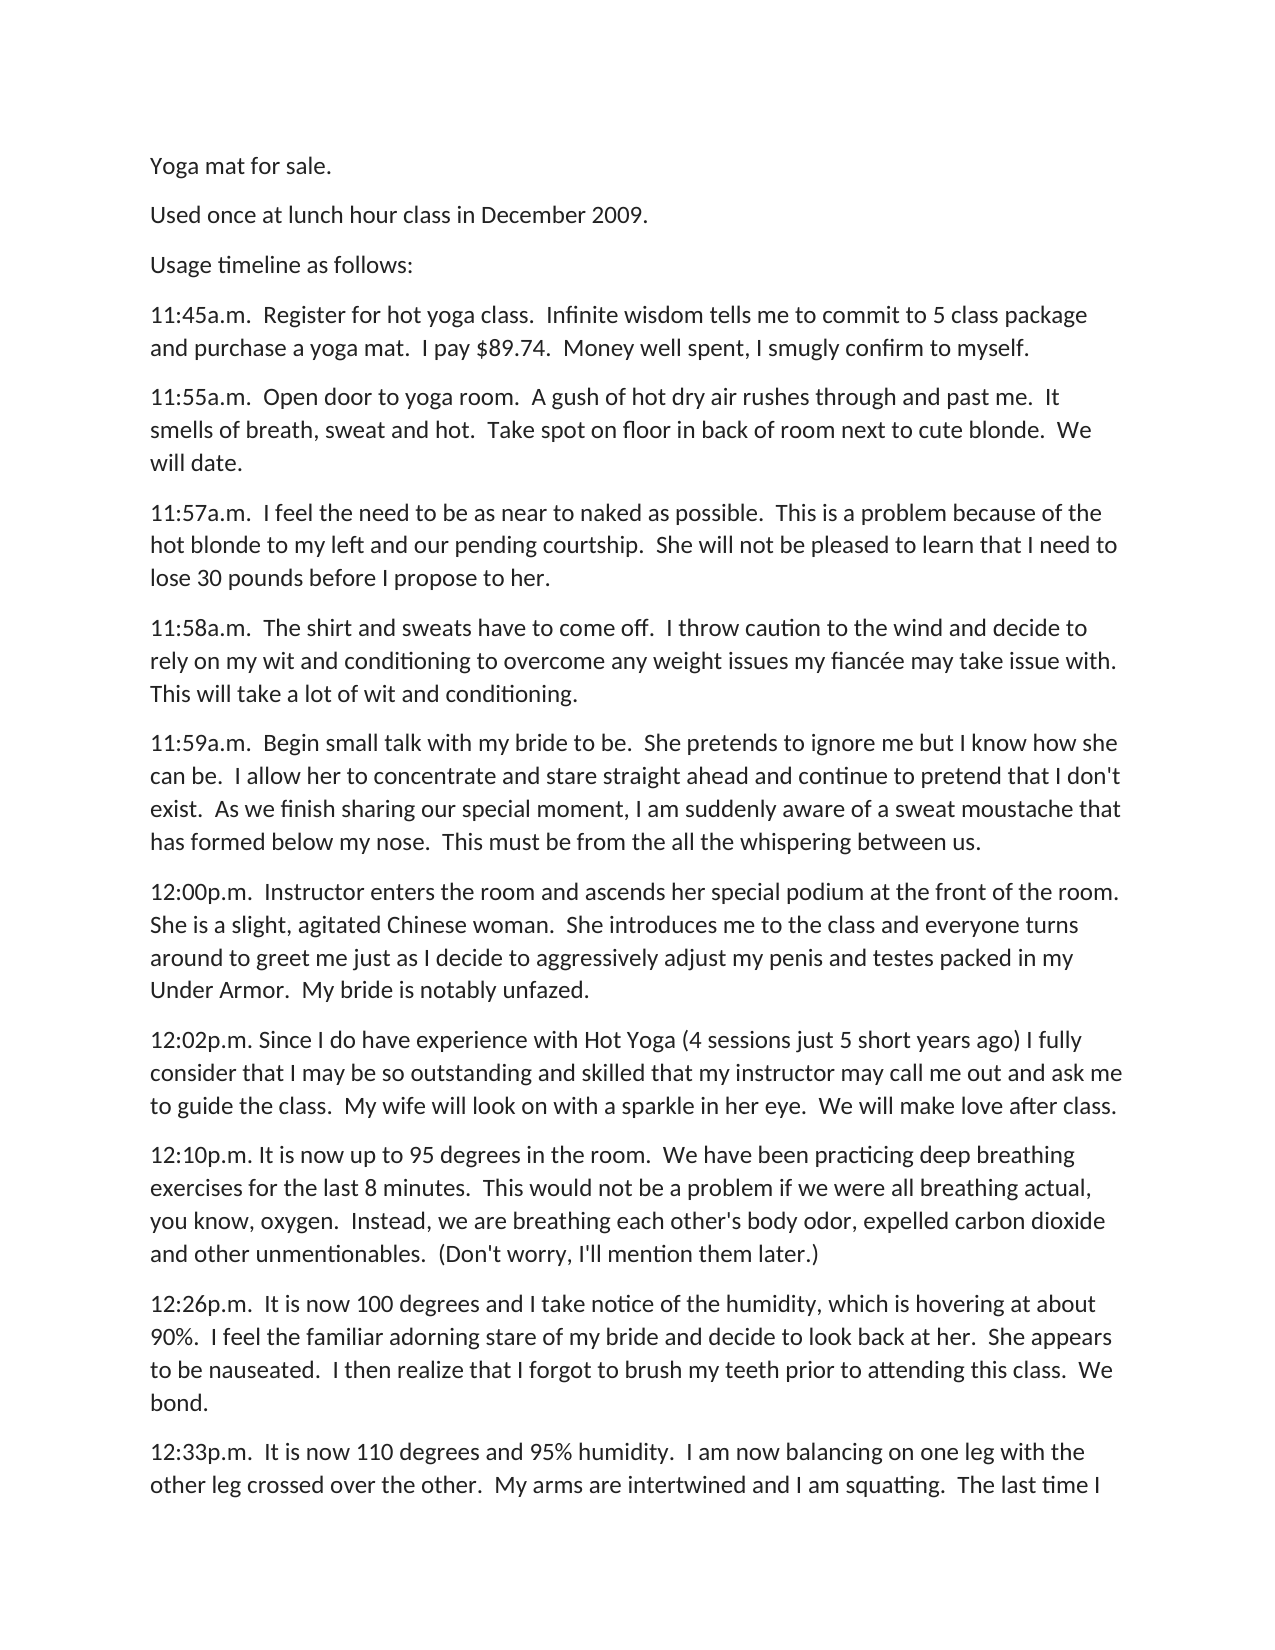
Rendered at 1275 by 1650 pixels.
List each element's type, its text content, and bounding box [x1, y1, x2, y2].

text 11:45a.m. Register for hot yoga class. Infinite wisdom tells me to commit to 5 class package and purchase a yoga mat. I pay $89.74. Money well spent, I smugly confirm to myself. [150, 299, 1125, 362]
text 12:26p.m. It is now 100 degrees and I take notice of the humidity, which is hovering at about 90%. I feel the familiar adorning stare of my bride and decide to look back at her. She appears to be nauseated. I then realize that I forgot to brush my teeth prior to attending this class. We bond. [150, 1288, 1125, 1417]
text 11:59a.m. Begin small talk with my bride to be. She pretends to ignore me but I know how she can be. I allow her to concentrate and stare straight ahead and continue to pretend that I don't exist. As we finish sharing our special moment, I am suddenly aware of a sweat moustache that has formed below my nose. This must be from the all the whispering between us. [150, 727, 1125, 857]
text Used once at lunch hour class in December 2009. [150, 199, 1125, 230]
text 11:57a.m. I feel the need to be as near to naked as possible. This is a problem because of the hot blonde to my left and our pending courtship. She will not be pleased to learn that I need to lose 30 pounds before I propose to her. [150, 497, 1125, 593]
text 11:55a.m. Open door to yoga room. A gush of hot dry air rushes through and past me. It smells of breath, sweat and hot. Take spot on floor in back of room next to cute blonde. We will date. [150, 381, 1125, 478]
text Yoga mat for sale. [150, 150, 1125, 181]
text 11:58a.m. The shirt and sweats have to come off. I throw caution to the wind and decide to rely on my wit and conditioning to overcome any weight issues my fiancée may take issue with. This will take a lot of wit and conditioning. [150, 612, 1125, 708]
text 12:00p.m. Instructor enters the room and ascends her special podium at the front of the room. She is a slight, agitated Chinese woman. She introduces me to the class and everyone turns around to greet me just as I decide to aggressively adjust my penis and testes packed in my Under Armor. My bride is notably unfazed. [150, 876, 1125, 1005]
text 12:10p.m. It is now up to 95 degrees in the room. We have been practicing deep breathing exercises for the last 8 minutes. This would not be a problem if we were all breathing actual, you know, oxygen. Instead, we are breathing each other's body odor, expelled carbon dioxide and other unmentionables. (Don't worry, I'll mention them later.) [150, 1139, 1125, 1269]
text 12:02p.m. Since I do have experience with Hot Yoga (4 sessions just 5 short years ago) I fully consider that I may be so outstanding and skilled that my instructor may call me out and ask me to guide the class. My wife will look on with a sparkle in her eye. We will make love after class. [150, 1024, 1125, 1121]
text Usage timeline as follows: [150, 249, 1125, 280]
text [150, 1436, 1125, 1500]
